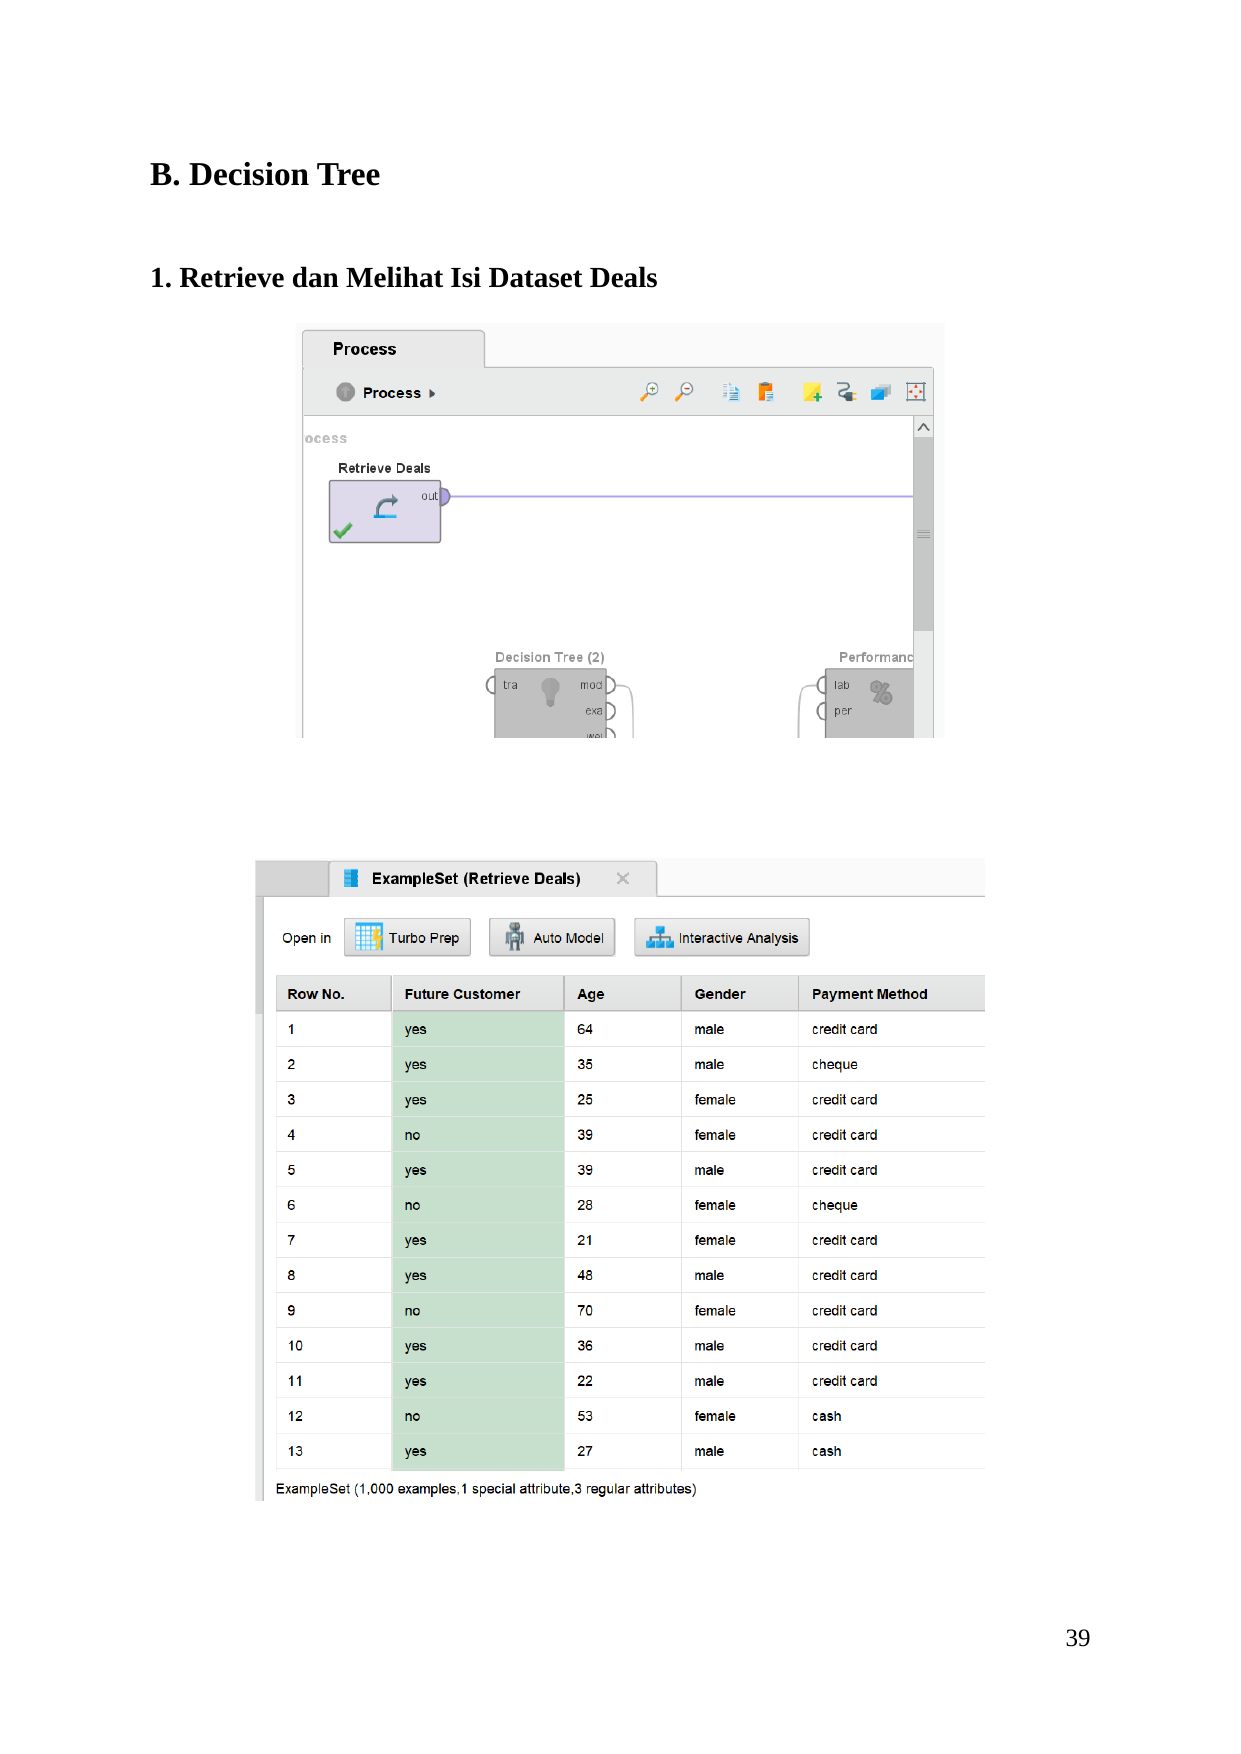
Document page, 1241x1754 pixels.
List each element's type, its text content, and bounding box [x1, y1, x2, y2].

subtitle B. Decision Tree [150, 154, 1090, 192]
picture [295, 323, 945, 738]
picture [255, 858, 985, 1501]
subtitle 1. Retrieve dan Melihat Isi Dataset Deals [150, 260, 1090, 294]
